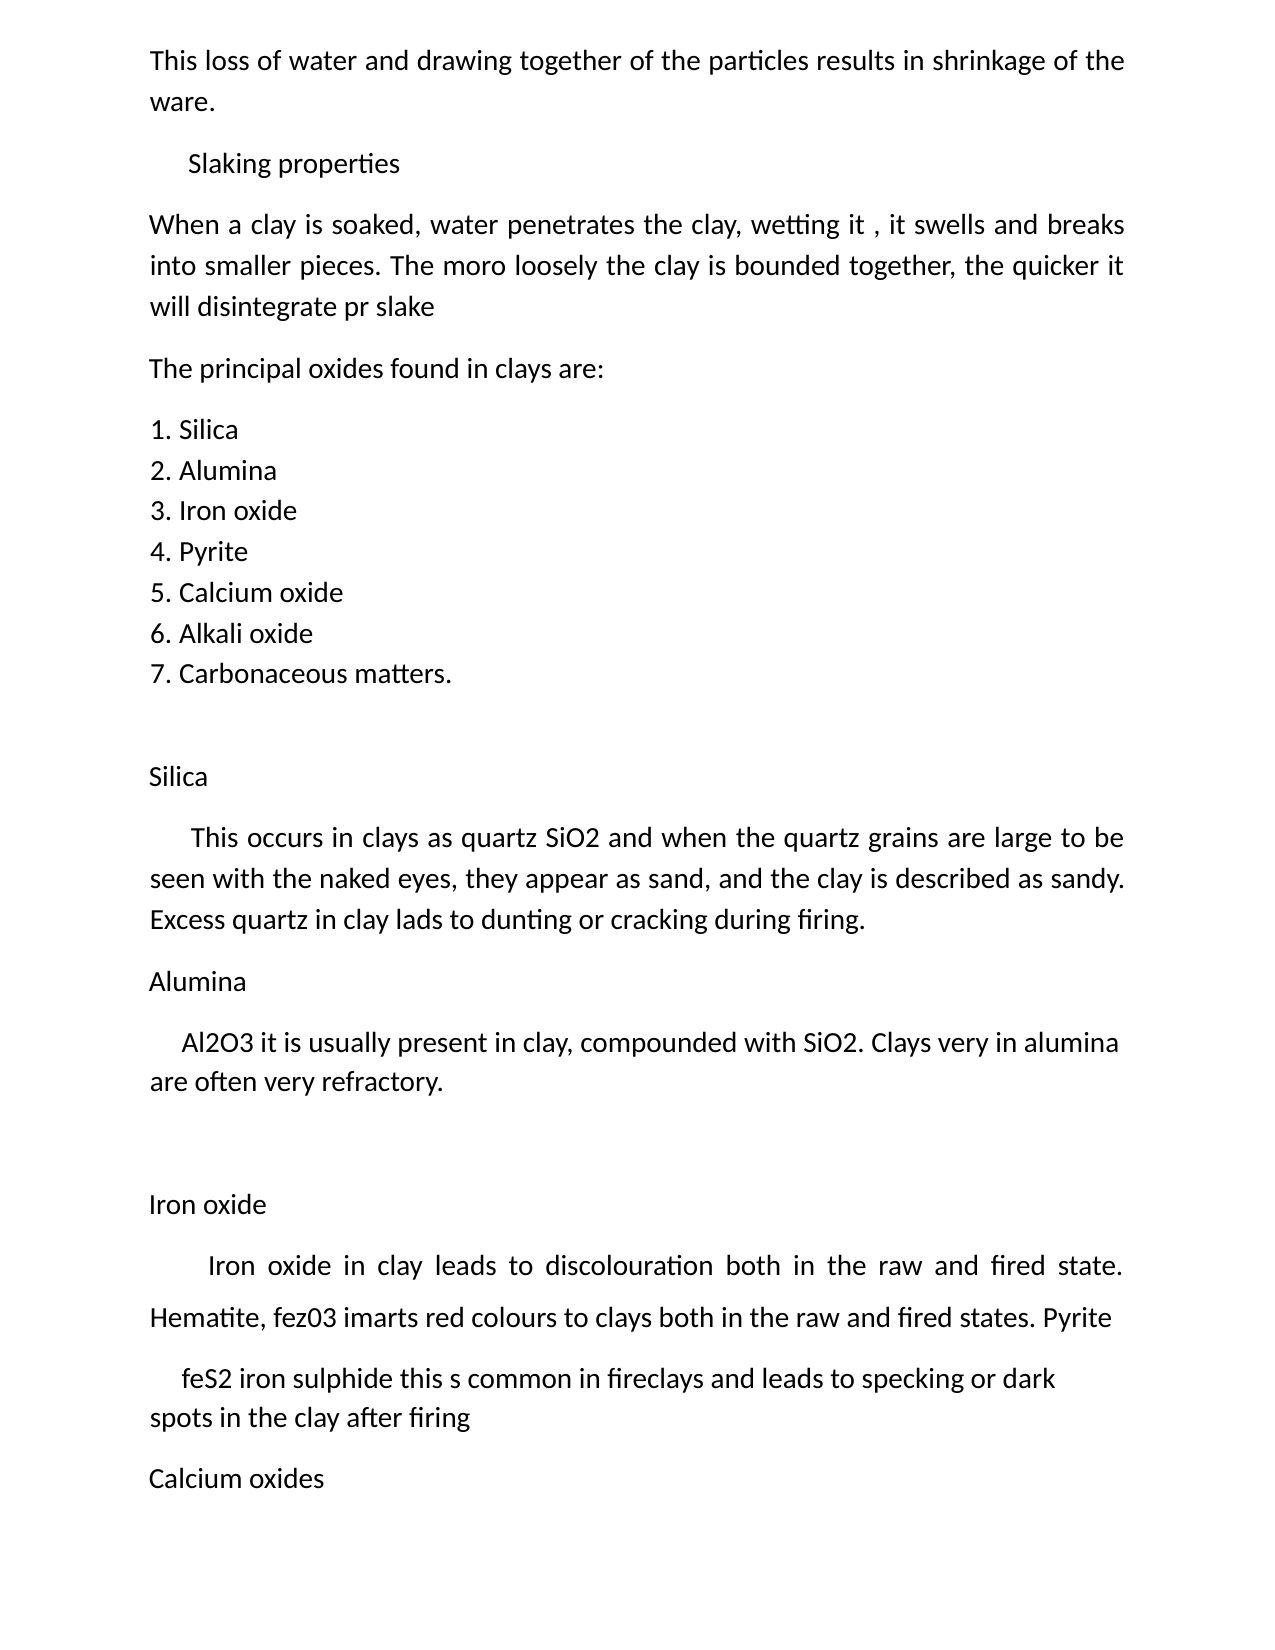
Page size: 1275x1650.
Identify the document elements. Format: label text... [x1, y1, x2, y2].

text Iron oxide [148, 1186, 1125, 1222]
list Carbonaceous matters. [150, 656, 1125, 691]
text This occurs in clays as quartz SiO2 and when the quartz grains are large to be seen with the naked eyes, they appear as sand, and the clay is described as sandy. Excess quartz in clay lads to dunting or cracking during firing. [148, 819, 1126, 937]
text Slaking properties [148, 145, 1125, 181]
text The principal oxides found in clays are: [148, 350, 1125, 385]
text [148, 42, 1126, 119]
text feS2 iron sulphide this s common in fireclays and leads to specking or dark spots in the clay after firing [148, 1360, 1125, 1435]
list Alumina [150, 452, 1125, 487]
list Calcium oxide [150, 574, 1125, 609]
text Al2O3 it is usually present in clay, compounded with SiO2. Clays very in alumina are often very refractory. [148, 1024, 1125, 1099]
list Alkali oxide [150, 615, 1125, 650]
text Silica [148, 758, 1125, 794]
list Silica [150, 411, 1125, 447]
text When a clay is soaked, water penetrates the clay, wetting it , it swells and breaks into smaller pieces. The moro loosely the clay is bounded together, the quicker it will disintegrate pr slake [148, 206, 1126, 324]
list Pyrite [150, 533, 1125, 569]
list Iron oxide [150, 492, 1125, 528]
text Iron oxide in clay leads to discolouration both in the raw and fired state. Hematite, fez03 imarts red colours to clays both in the raw and fired states. Pyrite [148, 1247, 1126, 1334]
text Calcium oxides [148, 1461, 1125, 1496]
text Alumina [148, 963, 1125, 998]
